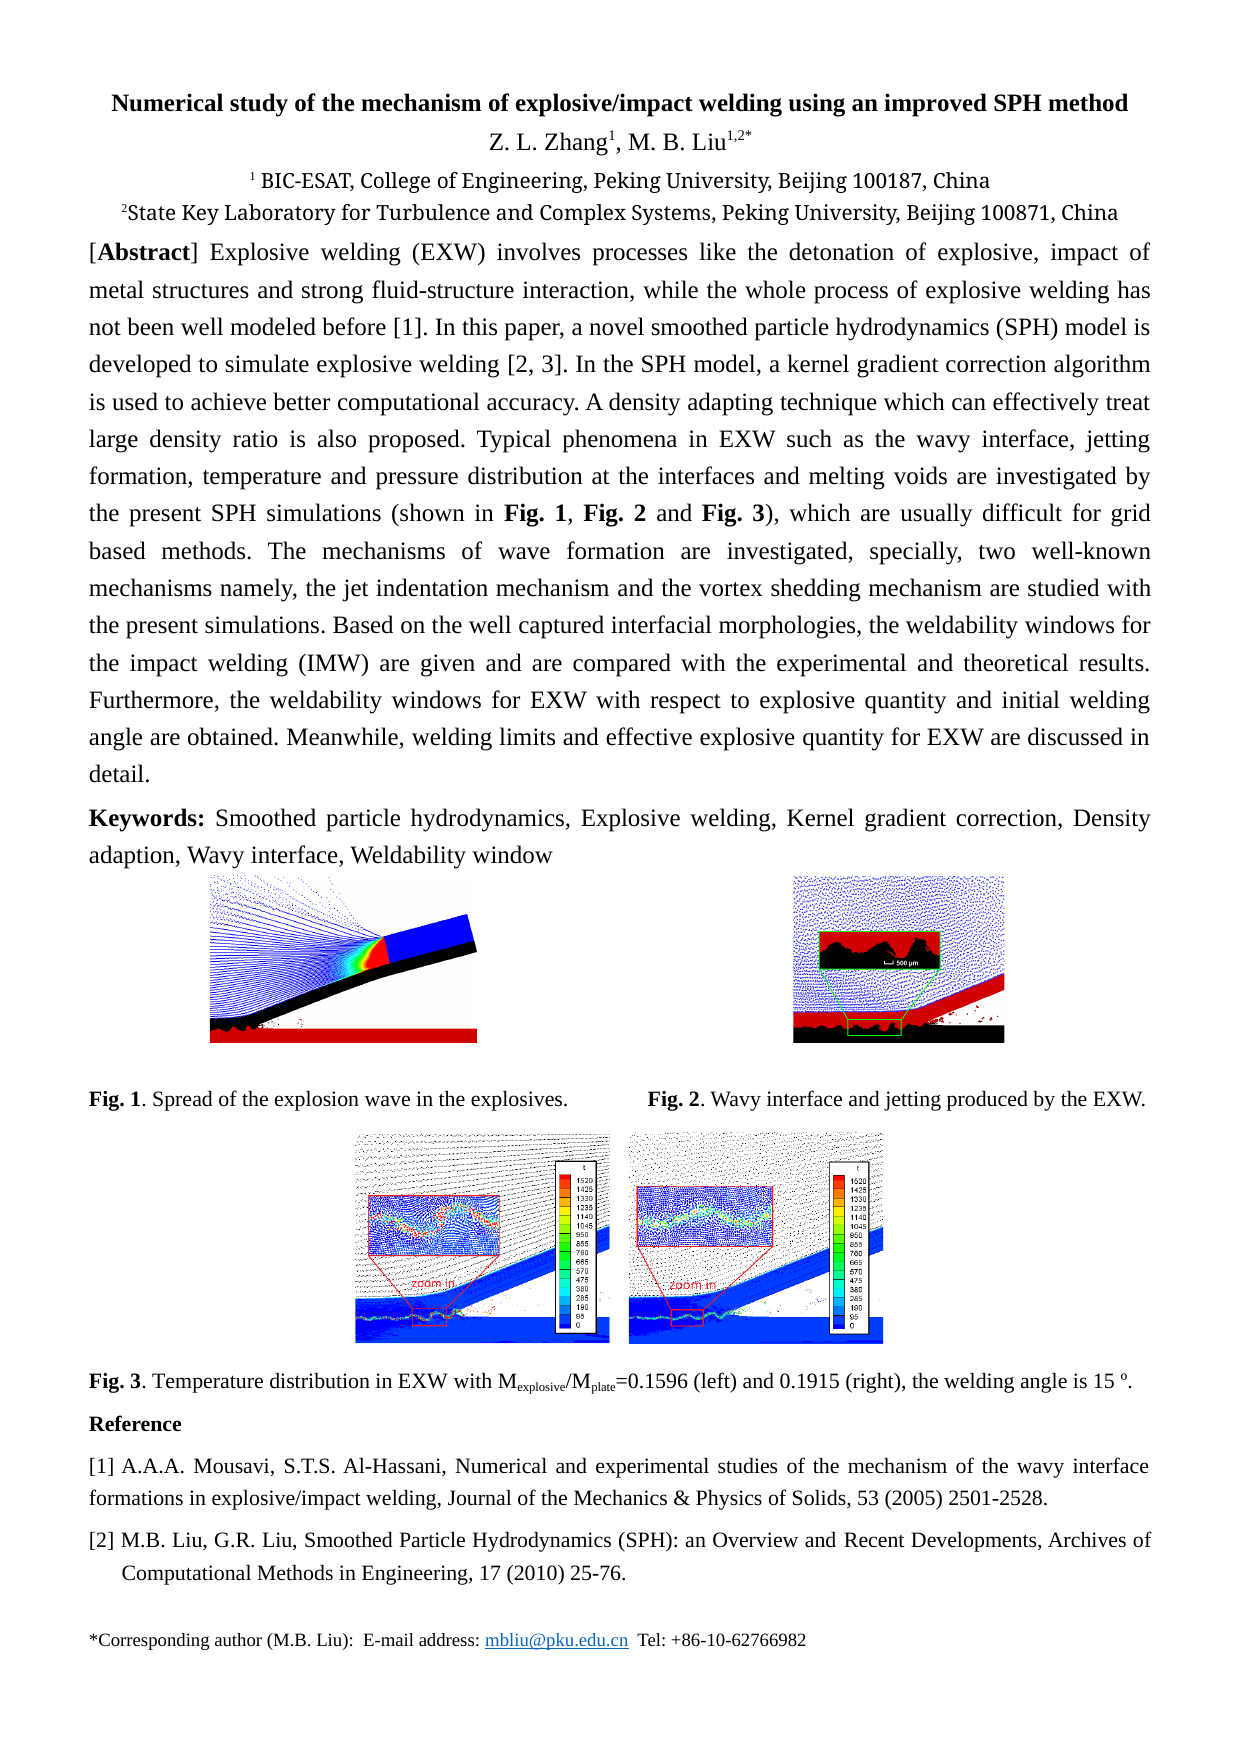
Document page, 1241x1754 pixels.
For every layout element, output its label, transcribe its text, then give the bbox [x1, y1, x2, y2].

picture [791, 875, 1008, 1046]
text Keywords: Smoothed particle hydrodynamics, Explosive welding, Kernel gradient correction, Density adaption, Wavy interface, Weldability window [89, 801, 1152, 871]
text Fig. 3. Temperature distribution in EXW with Mexplosive/Mplate=0.1596 (left) and 0.1915 (right), the welding angle is 15 º. [89, 1365, 1152, 1397]
text [1] A.A.A. Mousavi, S.T.S. Al-Hassani, Numerical and experimental studies of the mechanism of the wavy interface formations in explosive/impact welding, Journal of the Mechanics & Physics of Solids, 53 (2005) 2501-2528. [89, 1449, 1152, 1514]
text Fig. 2. Wavy interface and jetting produced by the EXW. [642, 1082, 1152, 1115]
text Z. L. Zhang1, M. B. Liu1,2* [89, 125, 1152, 158]
text Fig. 1. Spread of the explosion wave in the explosives. [89, 1082, 598, 1115]
text Numerical study of the mechanism of explosive/impact welding using an improved SPH method [89, 86, 1152, 119]
picture [209, 875, 477, 1048]
text [Abstract] Explosive welding (EXW) involves processes like the detonation of explosive, impact of metal structures and strong fluid-structure interaction, while the whole process of explosive welding has not been well modeled before [1]. In this paper, a novel smoothed particle hydrodynamics (SPH) model is developed to simulate explosive welding [2, 3]. In the SPH model, a kernel gradient correction algorithm is used to achieve better computational accuracy. A density adapting technique which can effectively treat large density ratio is also proposed. Typical phenomena in EXW such as the wavy interface, jetting formation, temperature and pressure distribution at the interfaces and melting voids are investigated by the present SPH simulations (shown in Fig. 1, Fig. 2 and Fig. 3), which are usually difficult for grid based methods. The mechanisms of wave formation are investigated, specially, two well-known mechanisms namely, the jet indentation mechanism and the vortex shedding mechanism are studied with the present simulations. Based on the well captured interfacial morphologies, the weldability windows for the impact welding (IMW) are given and are compared with the experimental and theoretical results. Furthermore, the weldability windows for EXW with respect to explosive quantity and initial welding angle are obtained. Meanwhile, welding limits and effective explosive quantity for EXW are discussed in detail. [89, 236, 1152, 790]
text 1 BIC-ESAT, College of Engineering, Peking University, Beijing 100187, China [89, 164, 1152, 197]
text 2State Key Laboratory for Turbulence and Complex Systems, Peking University, Beijing 100871, China [89, 197, 1152, 229]
text Reference [89, 1407, 1152, 1439]
picture [349, 1127, 891, 1353]
text [2] M.B. Liu, G.R. Liu, Smoothed Particle Hydrodynamics (SPH): an Overview and Recent Developments, Archives of Computational Methods in Engineering, 17 (2010) 25-76. [89, 1524, 1152, 1589]
